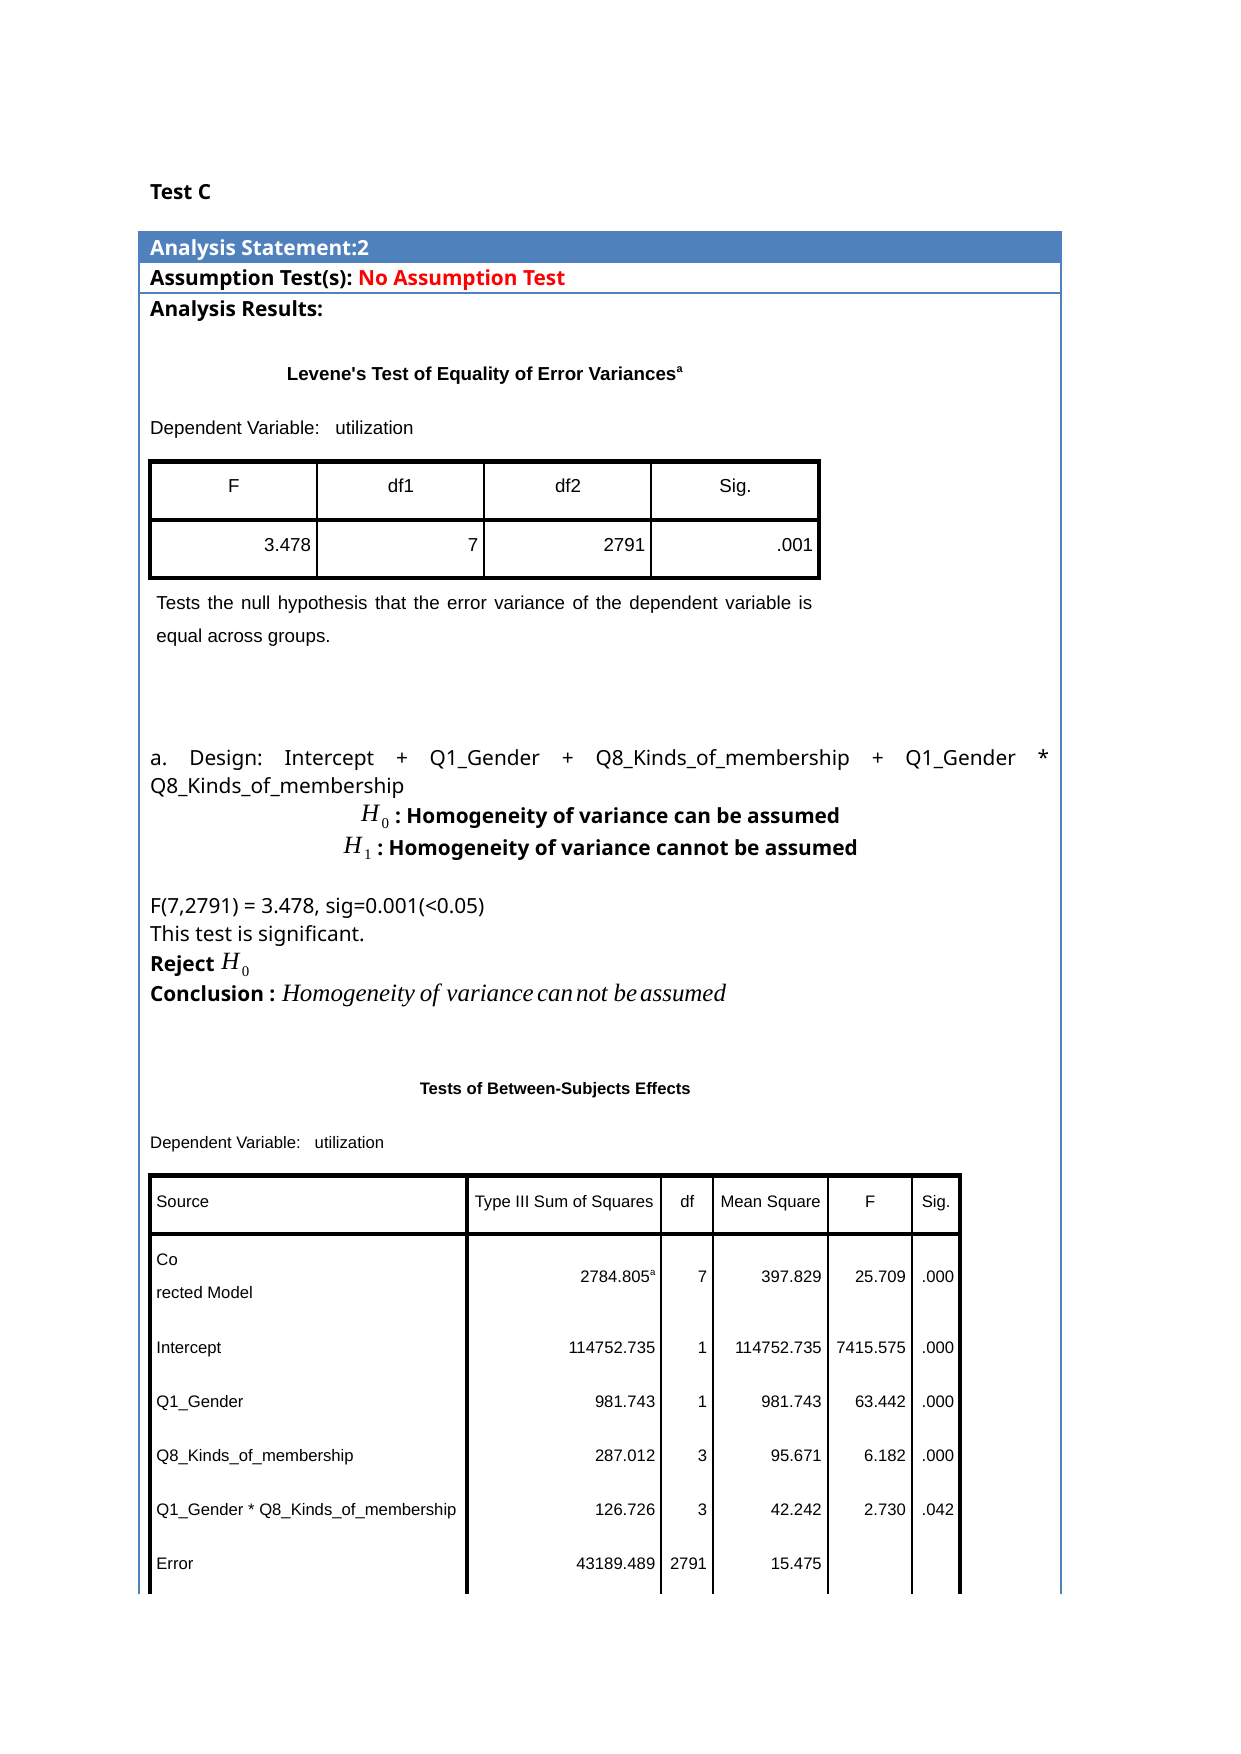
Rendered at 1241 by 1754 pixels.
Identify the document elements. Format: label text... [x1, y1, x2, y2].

table_cell Assumption Test(s): No Assumption Test [140, 263, 1060, 292]
table_header Analysis Statement:2 [140, 233, 1060, 261]
subtitle Test C [150, 177, 1090, 206]
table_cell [140, 294, 1060, 1594]
